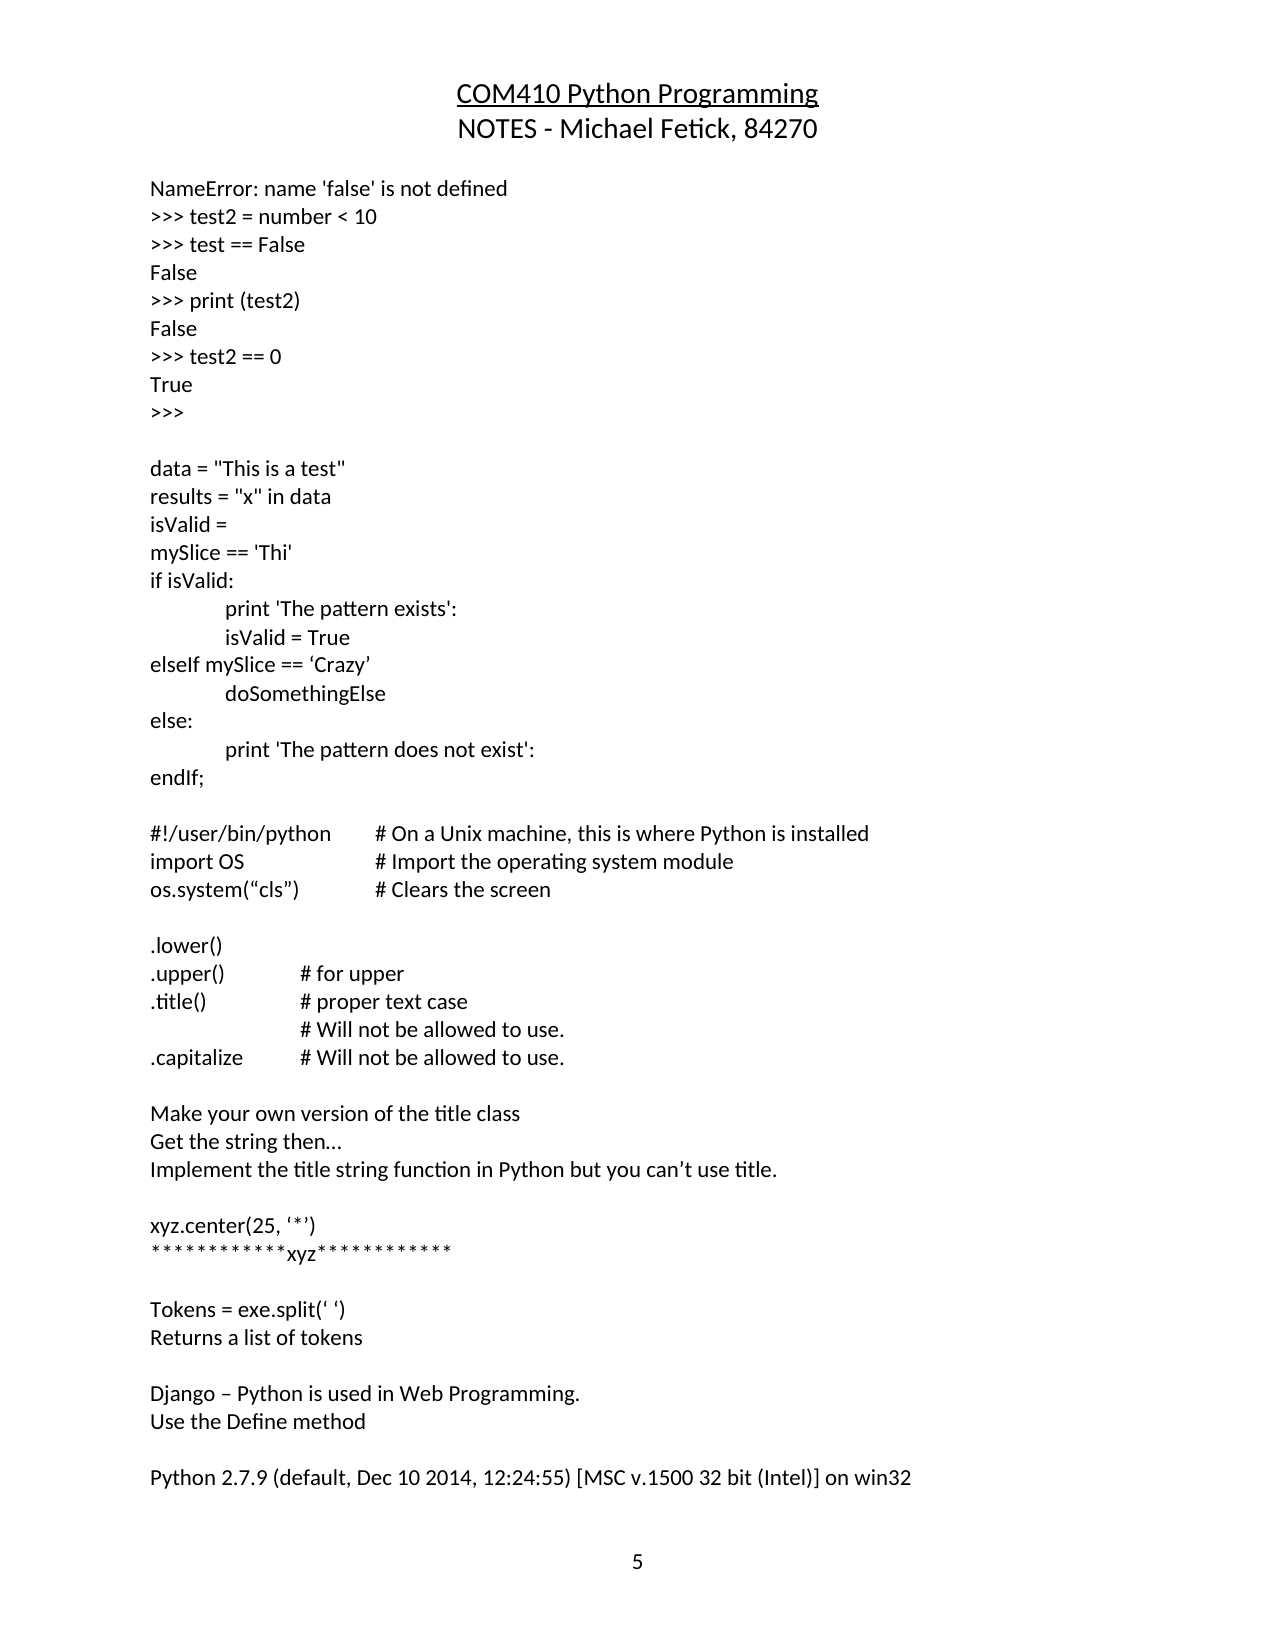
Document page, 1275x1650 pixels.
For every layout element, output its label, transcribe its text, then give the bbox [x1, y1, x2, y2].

text ************xyz************ [150, 1239, 1125, 1267]
text False [150, 258, 1125, 286]
text .lower() [150, 931, 1125, 959]
text isValid = [150, 511, 1125, 538]
text endIf; [150, 763, 1125, 791]
text >>> test == False [150, 230, 1125, 258]
text os.system(“cls”) # Clears the screen [150, 875, 1125, 903]
text .upper() # for upper [150, 959, 1125, 987]
text Get the string then… [150, 1127, 1125, 1155]
text elseIf mySlice == ‘Crazy’ [150, 651, 1125, 679]
text Django – Python is used in Web Programming. [150, 1379, 1125, 1407]
text # Will not be allowed to use. [150, 1015, 1125, 1043]
text >>> [150, 398, 1125, 426]
text NameError: name 'false' is not defined [150, 174, 1125, 202]
text if isValid: [150, 567, 1125, 594]
text print 'The pattern exists': [150, 594, 1125, 623]
text True [150, 370, 1125, 398]
text Tokens = exe.split(‘ ‘) [150, 1295, 1125, 1323]
text import OS # Import the operating system module [150, 847, 1125, 875]
text isValid = True [150, 623, 1125, 651]
text >>> print (test2) [150, 286, 1125, 314]
text Use the Define method [150, 1407, 1125, 1435]
text Make your own version of the title class [150, 1099, 1125, 1127]
text mySlice == 'Thi' [150, 538, 1125, 567]
text doSomethingElse [150, 679, 1125, 707]
text False [150, 314, 1125, 342]
text #!/user/bin/python # On a Unix machine, this is where Python is installed [150, 819, 1125, 847]
text Python 2.7.9 (default, Dec 10 2014, 12:24:55) [MSC v.1500 32 bit (Intel)] on win32 [150, 1463, 1125, 1491]
text xyz.center(25, ‘*’) [150, 1211, 1125, 1239]
text Returns a list of tokens [150, 1323, 1125, 1351]
text .title() # proper text case [150, 987, 1125, 1015]
text Implement the title string function in Python but you can’t use title. [150, 1155, 1125, 1183]
text else: [150, 707, 1125, 735]
text .capitalize # Will not be allowed to use. [150, 1043, 1125, 1071]
text print 'The pattern does not exist': [150, 735, 1125, 763]
text >>> test2 = number < 10 [150, 202, 1125, 230]
text results = "x" in data [150, 482, 1125, 511]
text >>> test2 == 0 [150, 342, 1125, 370]
text data = "This is a test" [150, 454, 1125, 482]
